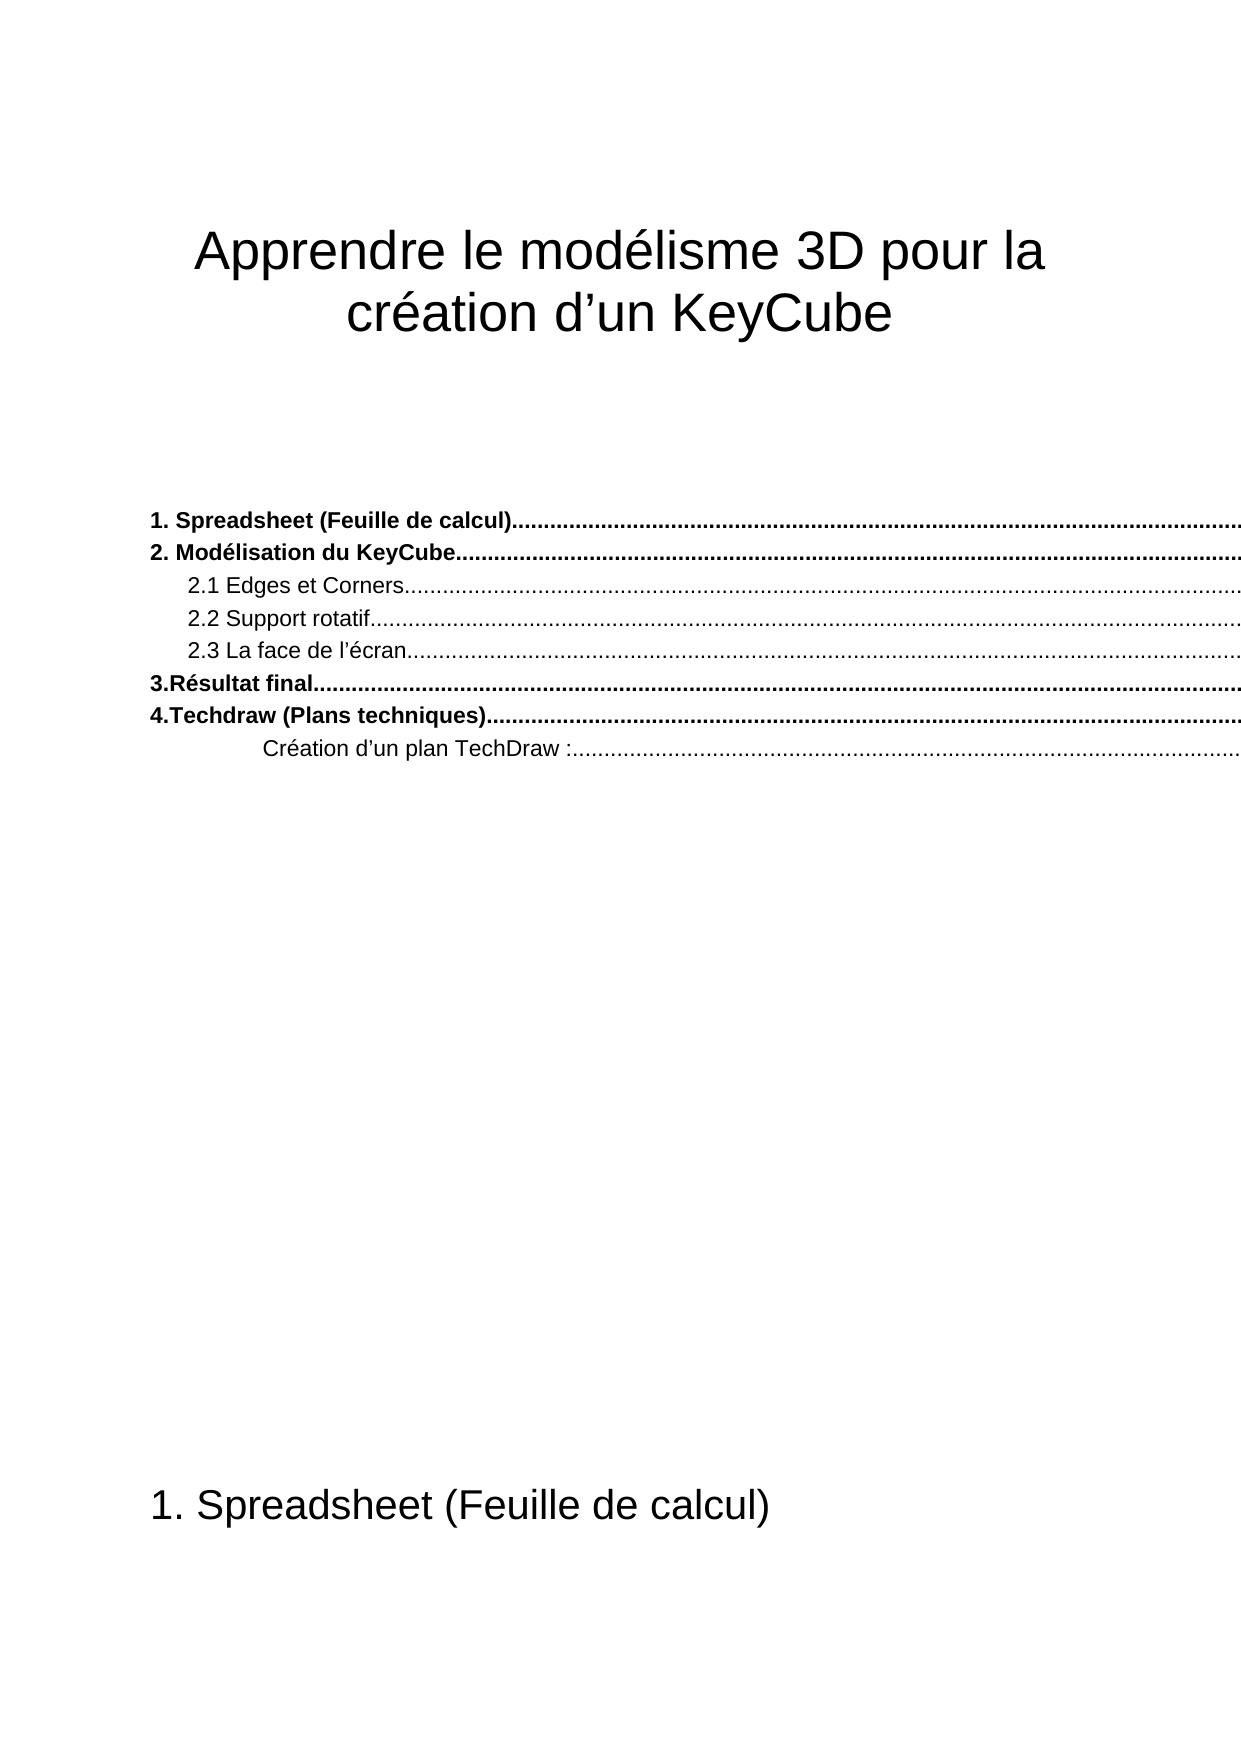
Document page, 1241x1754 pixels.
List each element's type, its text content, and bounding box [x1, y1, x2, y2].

subtitle 1. Spreadsheet (Feuille de calcul) [150, 1480, 1090, 1528]
title Apprendre le modélisme 3D pour la création d’un KeyCube [150, 218, 1090, 343]
